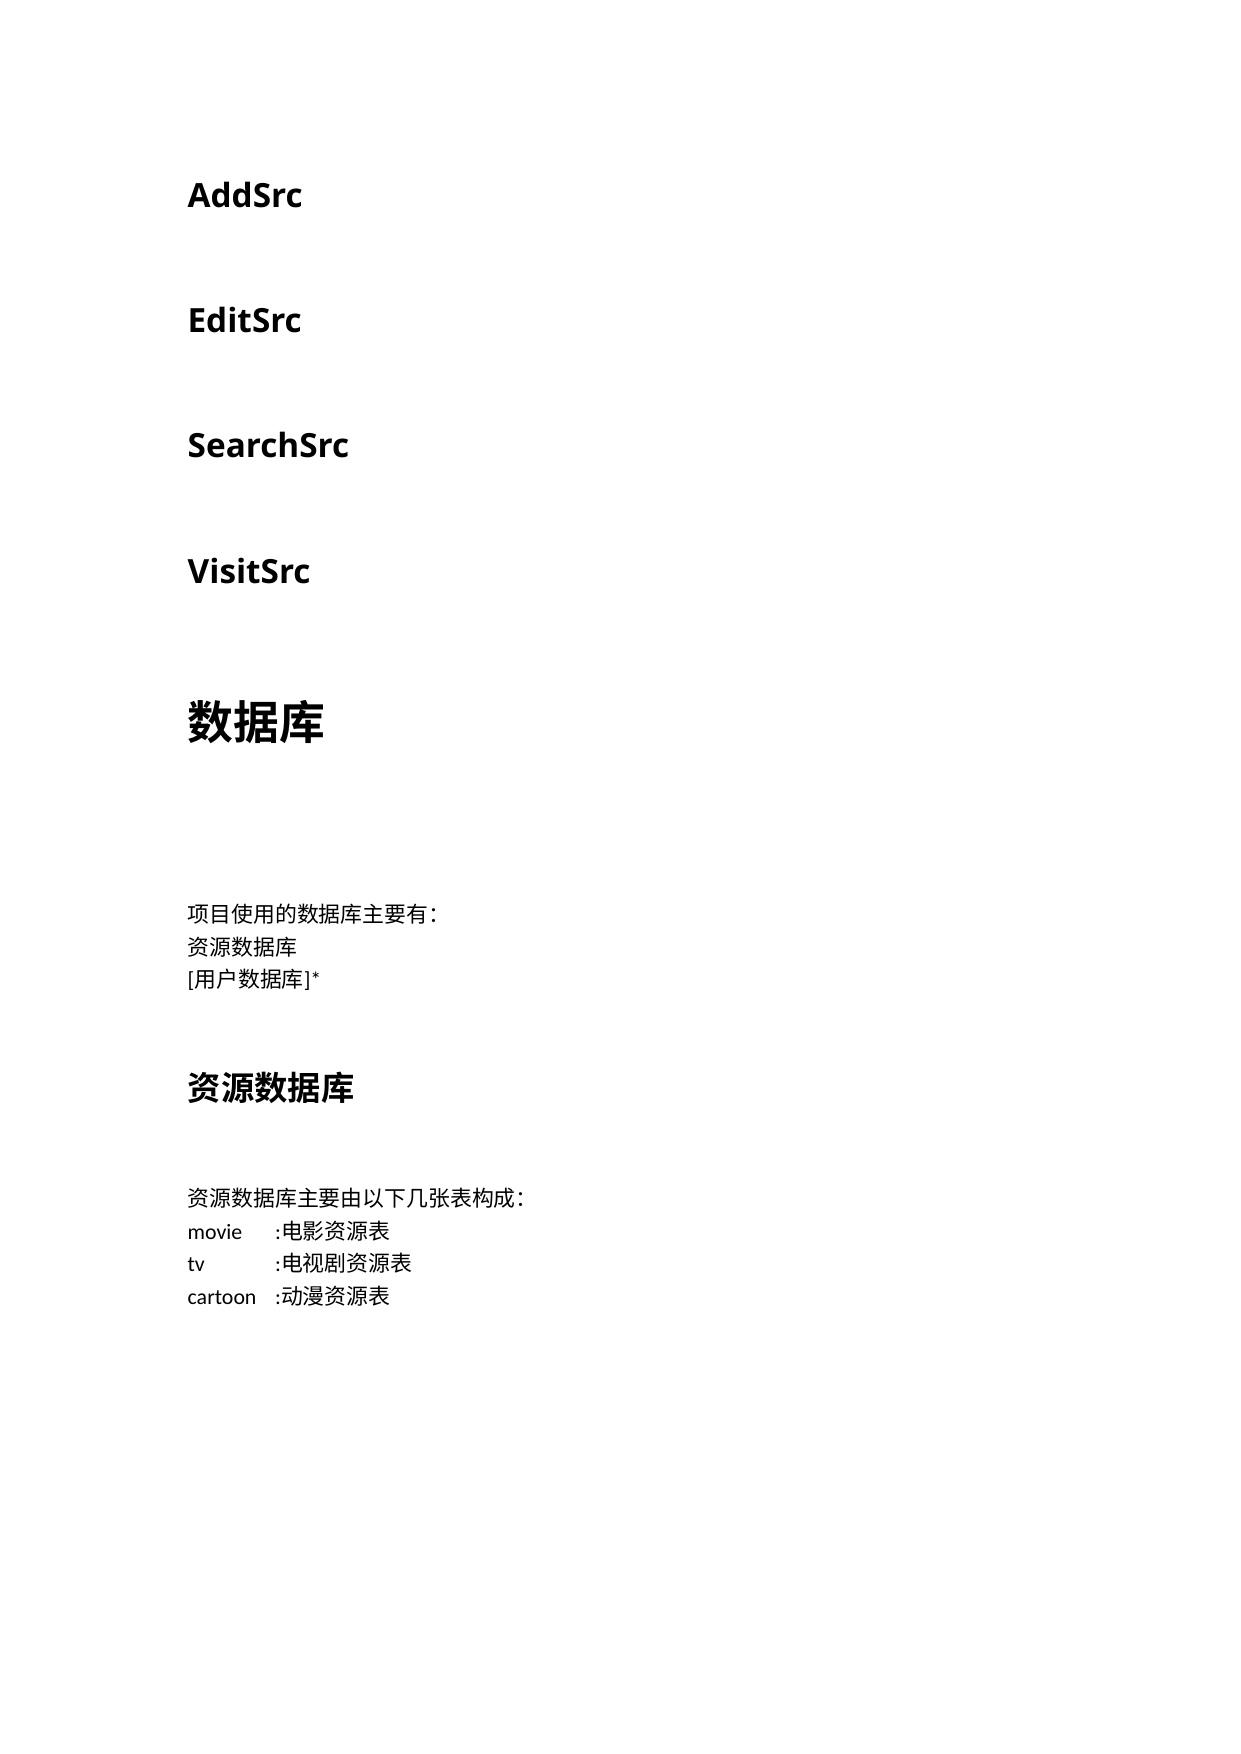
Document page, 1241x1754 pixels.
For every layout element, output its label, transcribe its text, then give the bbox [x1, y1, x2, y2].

text 项目使用的数据库主要有： [187, 897, 1053, 929]
subtitle 数据库 [187, 671, 1053, 769]
text movie :电影资源表 [187, 1213, 1053, 1246]
text 资源数据库主要由以下几张表构成： [187, 1181, 1053, 1213]
text [用户数据库]* [187, 962, 1053, 994]
subtitle AddSrc [187, 162, 1053, 227]
text cartoon :动漫资源表 [187, 1278, 1053, 1311]
text tv :电视剧资源表 [187, 1246, 1053, 1278]
subtitle EditSrc [187, 287, 1053, 352]
subtitle VisitSrc [187, 538, 1053, 603]
subtitle 资源数据库 [187, 1054, 1053, 1119]
subtitle SearchSrc [187, 412, 1053, 477]
text 资源数据库 [187, 929, 1053, 962]
